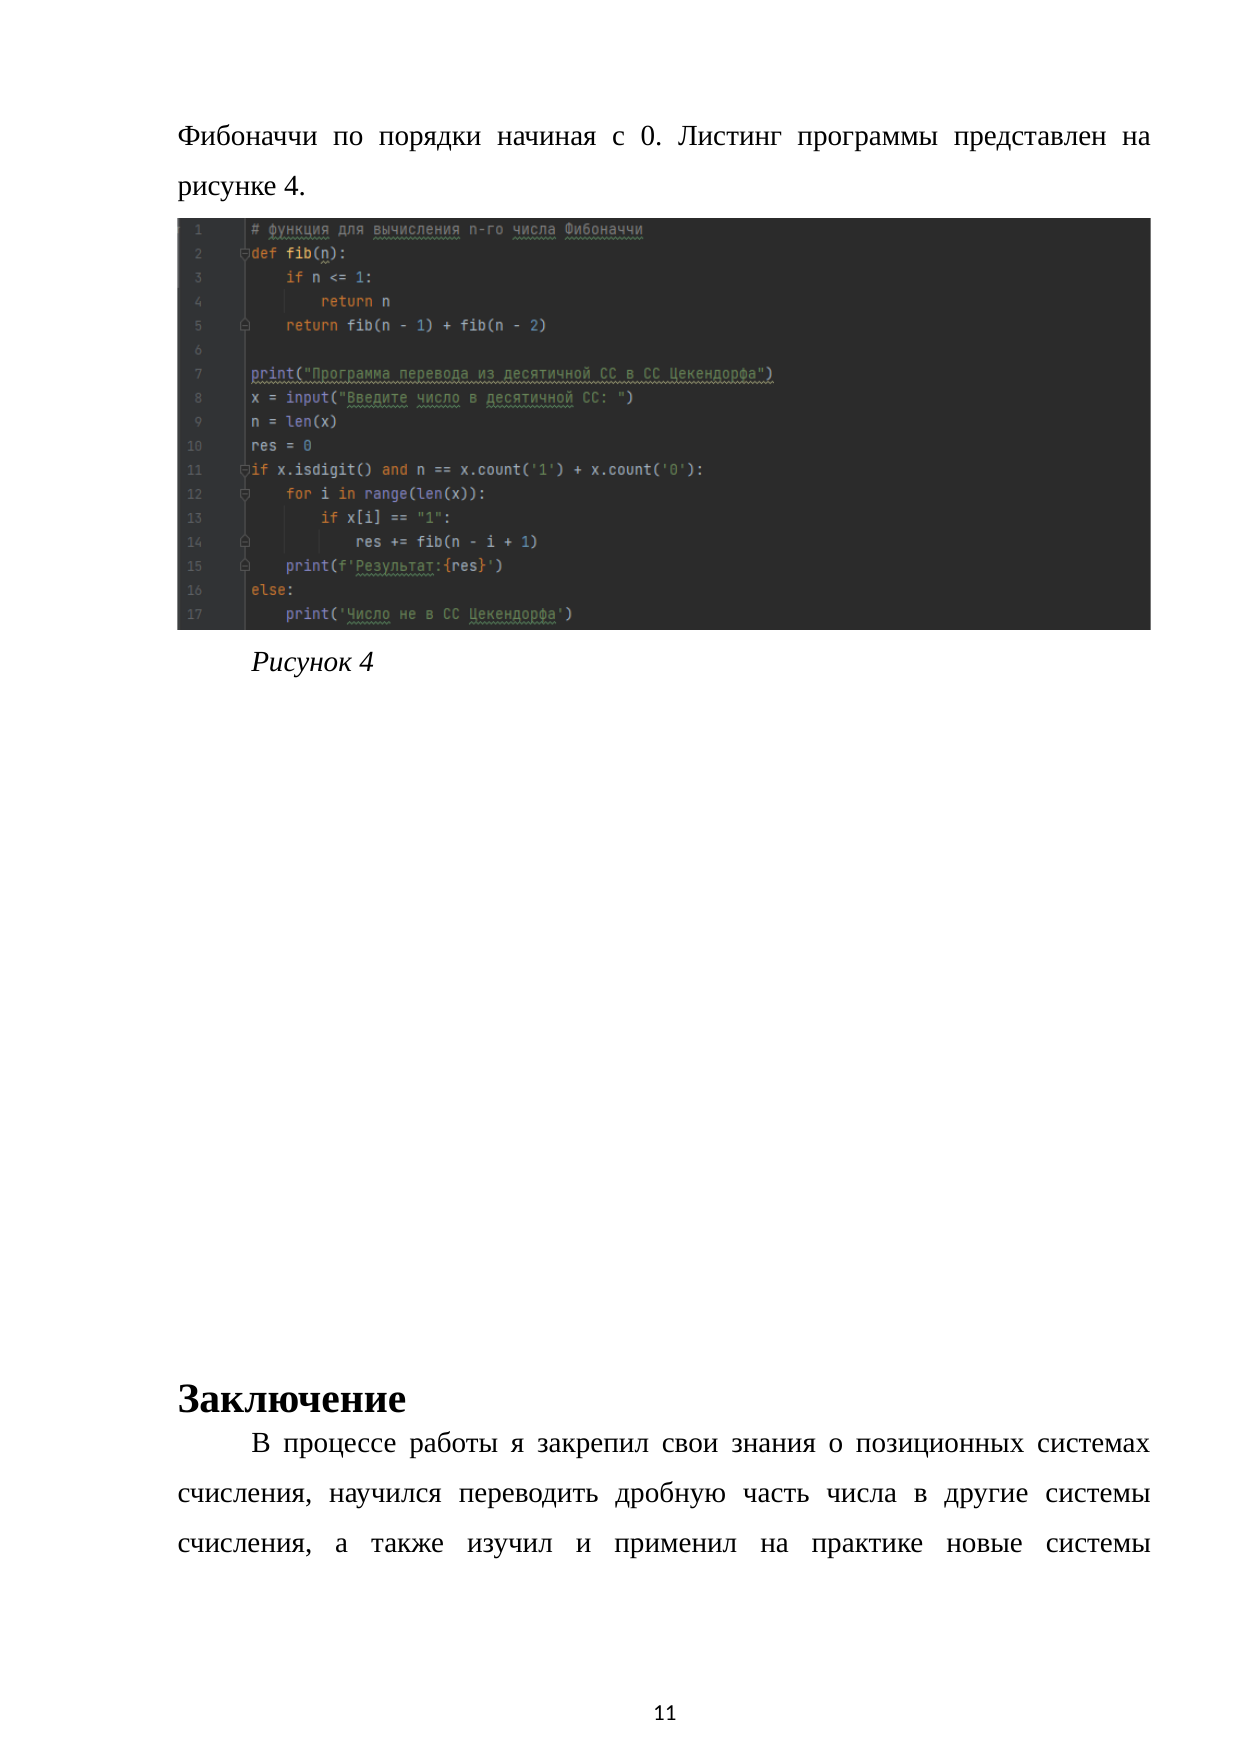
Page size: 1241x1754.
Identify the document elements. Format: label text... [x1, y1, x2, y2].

subtitle Заключение [177, 1373, 1152, 1421]
picture [177, 218, 1151, 630]
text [177, 118, 1152, 202]
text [177, 1425, 1152, 1559]
text Рисунок 4 [177, 644, 1152, 677]
